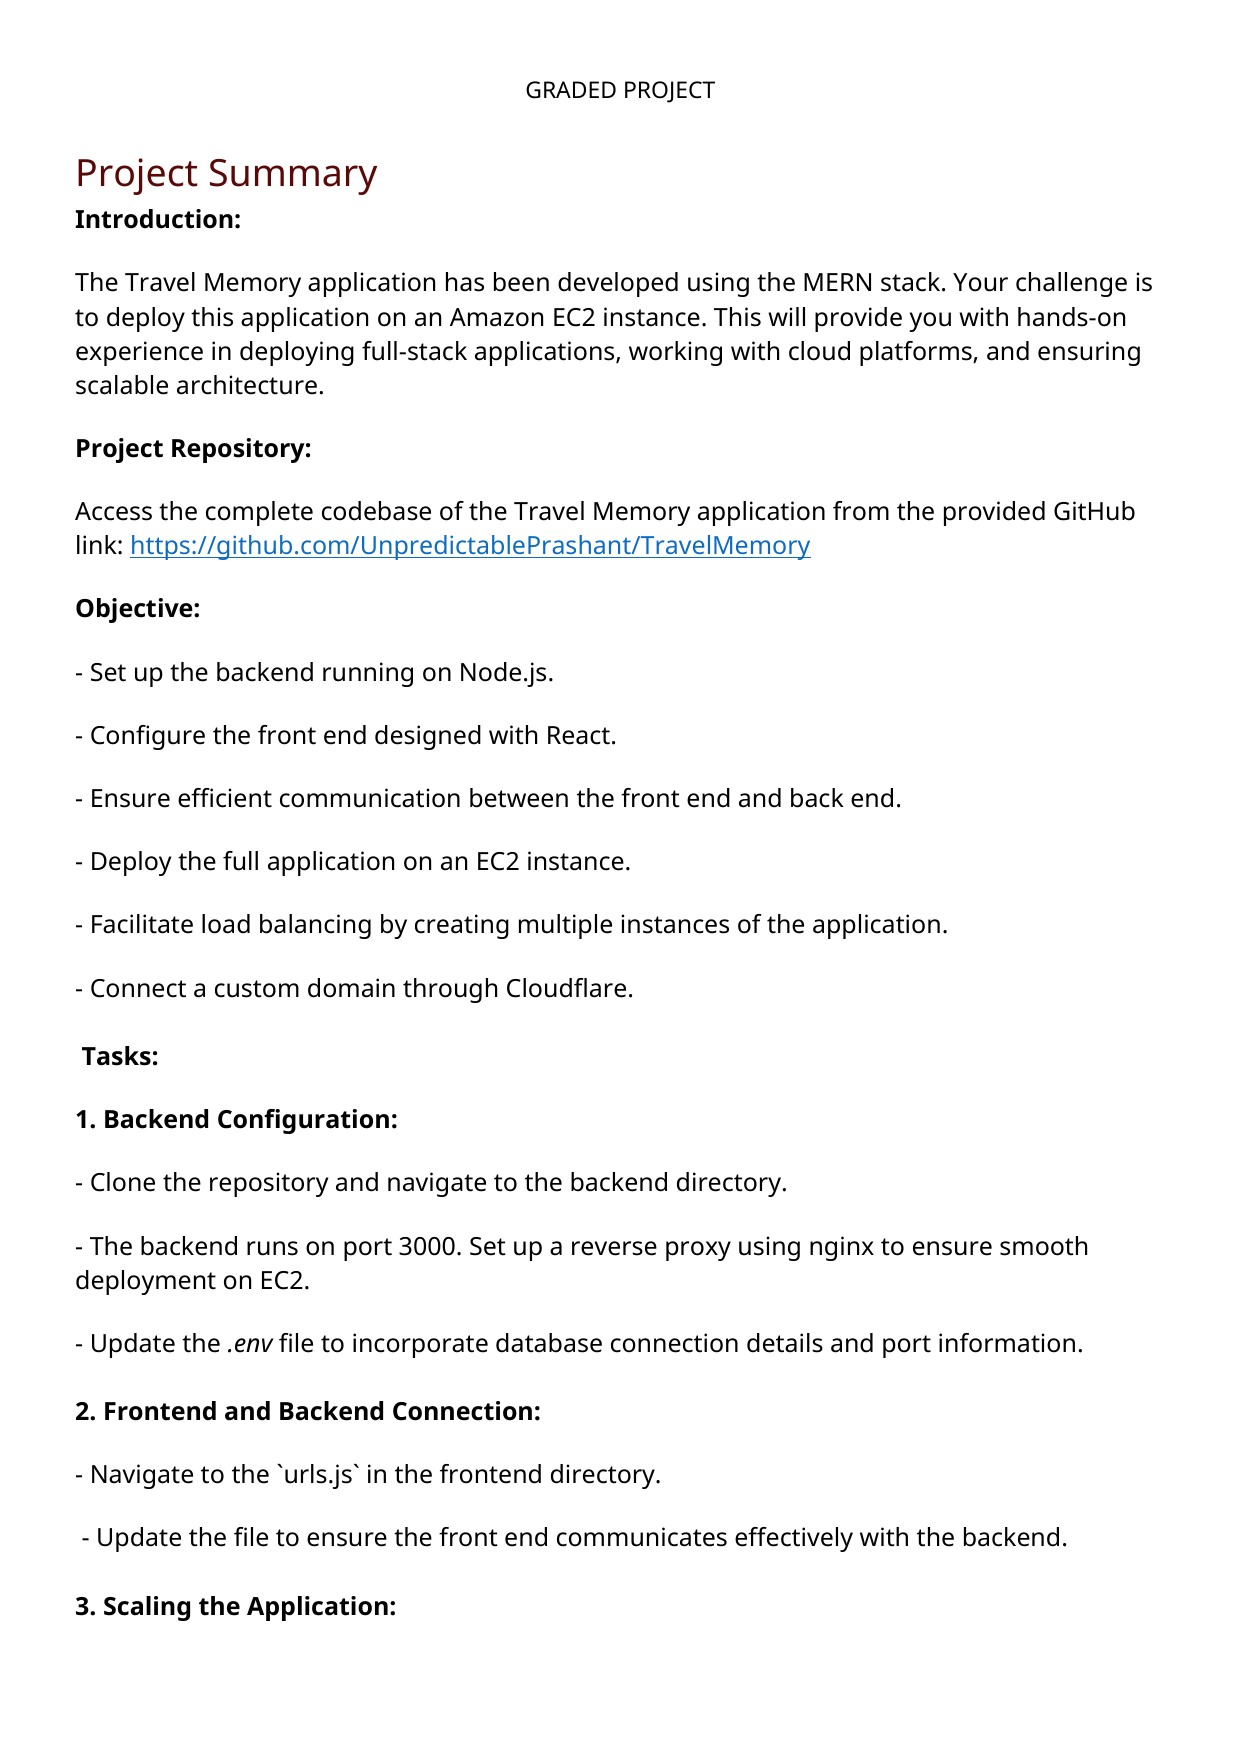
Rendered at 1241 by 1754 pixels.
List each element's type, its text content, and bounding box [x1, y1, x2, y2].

text Project Repository: [75, 431, 1165, 464]
subtitle Project Summary [75, 147, 1165, 198]
text Objective: [75, 591, 1165, 625]
text Tasks: [75, 1038, 1165, 1073]
text - Facilitate load balancing by creating multiple instances of the application. [75, 907, 1165, 941]
text 3. Scaling the Application: [75, 1588, 1165, 1622]
text - Ensure efficient communication between the front end and back end. [75, 781, 1165, 815]
text 2. Frontend and Backend Connection: [75, 1394, 1165, 1428]
text - Update the file to ensure the front end communicates effectively with the backend. [75, 1520, 1165, 1554]
text - Deploy the full application on an EC2 instance. [75, 844, 1165, 878]
text - Update the .env file to incorporate database connection details and port information. [75, 1326, 1165, 1359]
text - Set up the backend running on Node.js. [75, 654, 1165, 688]
text - The backend runs on port 3000. Set up a reverse proxy using nginx to ensure smooth deployment on EC2. [75, 1228, 1165, 1296]
text Introduction: [75, 202, 1165, 236]
text - Connect a custom domain through Cloudflare. [75, 970, 1165, 1004]
text The Travel Memory application has been developed using the MERN stack. Your challenge is to deploy this application on an Amazon EC2 instance. This will provide you with hands-on experience in deploying full-stack applications, working with cloud platforms, and ensuring scalable architecture. [75, 265, 1165, 401]
text - Clone the repository and navigate to the backend directory. [75, 1165, 1165, 1199]
text - Configure the front end designed with React. [75, 717, 1165, 752]
text - Navigate to the `urls.js` in the frontend directory. [75, 1457, 1165, 1491]
text Access the complete codebase of the Travel Memory application from the provided GitHub link: https://github.com/UnpredictablePrashant/TravelMemory [75, 494, 1165, 562]
text 1. Backend Configuration: [75, 1102, 1165, 1136]
